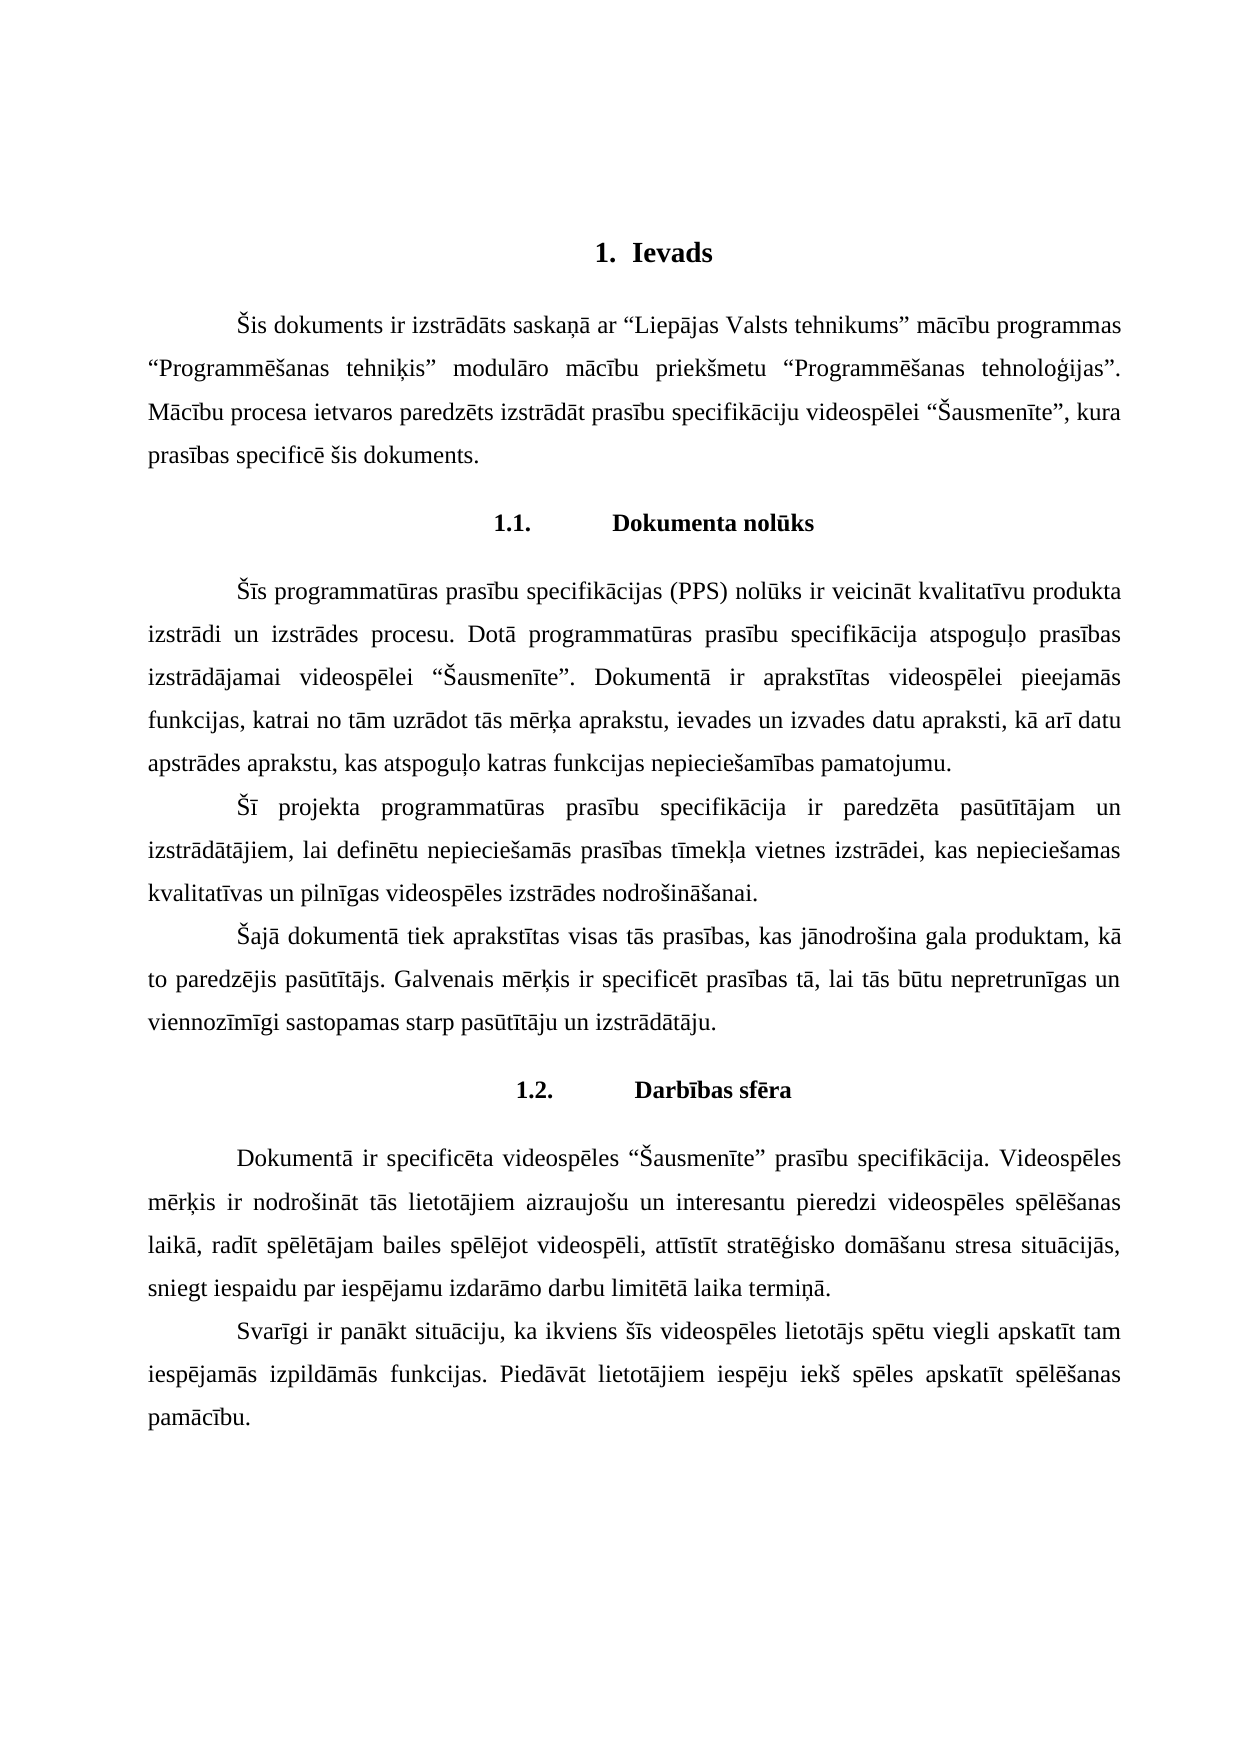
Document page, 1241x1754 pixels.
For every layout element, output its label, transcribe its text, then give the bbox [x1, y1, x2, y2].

text Šajā dokumentā tiek aprakstītas visas tās prasības, kas jānodrošina gala produktam, kā to paredzējis pasūtītājs. Galvenais mērķis ir specificēt prasības tā, lai tās būtu nepretrunīgas un viennozīmīgi sastopamas starp pasūtītāju un izstrādātāju. [148, 921, 1122, 1036]
subtitle Dokumenta nolūks [185, 508, 1122, 537]
text Dokumentā ir specificēta videospēles “Šausmenīte” prasību specifikācija. Videospēles mērķis ir nodrošināt tās lietotājiem aizraujošu un interesantu pieredzi videospēles spēlēšanas laikā, radīt spēlētājam bailes spēlējot videospēli, attīstīt stratēģisko domāšanu stresa situācijās, sniegt iespaidu par iespējamu izdarāmo darbu limitētā laika termiņā. [148, 1143, 1122, 1302]
subtitle Darbības sfēra [185, 1075, 1122, 1104]
text Svarīgi ir panākt situāciju, ka ikviens šīs videospēles lietotājs spētu viegli apskatīt tam iespējamās izpildāmās funkcijas. Piedāvāt lietotājiem iespēju iekš spēles apskatīt spēlēšanas pamācību. [148, 1316, 1122, 1431]
text Šis dokuments ir izstrādāts saskaņā ar “Liepājas Valsts tehnikums” mācību programmas “Programmēšanas tehniķis” modulāro mācību priekšmetu “Programmēšanas tehnoloģijas”. Mācību procesa ietvaros paredzēts izstrādāt prasību specifikāciju videospēlei “Šausmenīte”, kura prasības specificē šis dokuments. [148, 310, 1122, 468]
subtitle Ievads [185, 235, 1122, 269]
text Šī projekta programmatūras prasību specifikācija ir paredzēta pasūtītājam un izstrādātājiem, lai definētu nepieciešamās prasības tīmekļa vietnes izstrādei, kas nepieciešamas kvalitatīvas un pilnīgas videospēles izstrādes nodrošināšanai. [148, 792, 1122, 907]
text Šīs programmatūras prasību specifikācijas (PPS) nolūks ir veicināt kvalitatīvu produkta izstrādi un izstrādes procesu. Dotā programmatūras prasību specifikācija atspoguļo prasības izstrādājamai videospēlei “Šausmenīte”. Dokumentā ir aprakstītas videospēlei pieejamās funkcijas, katrai no tām uzrādot tās mērķa aprakstu, ievades un izvades datu apraksti, kā arī datu apstrādes aprakstu, kas atspoguļo katras funkcijas nepieciešamības pamatojumu. [148, 576, 1122, 777]
